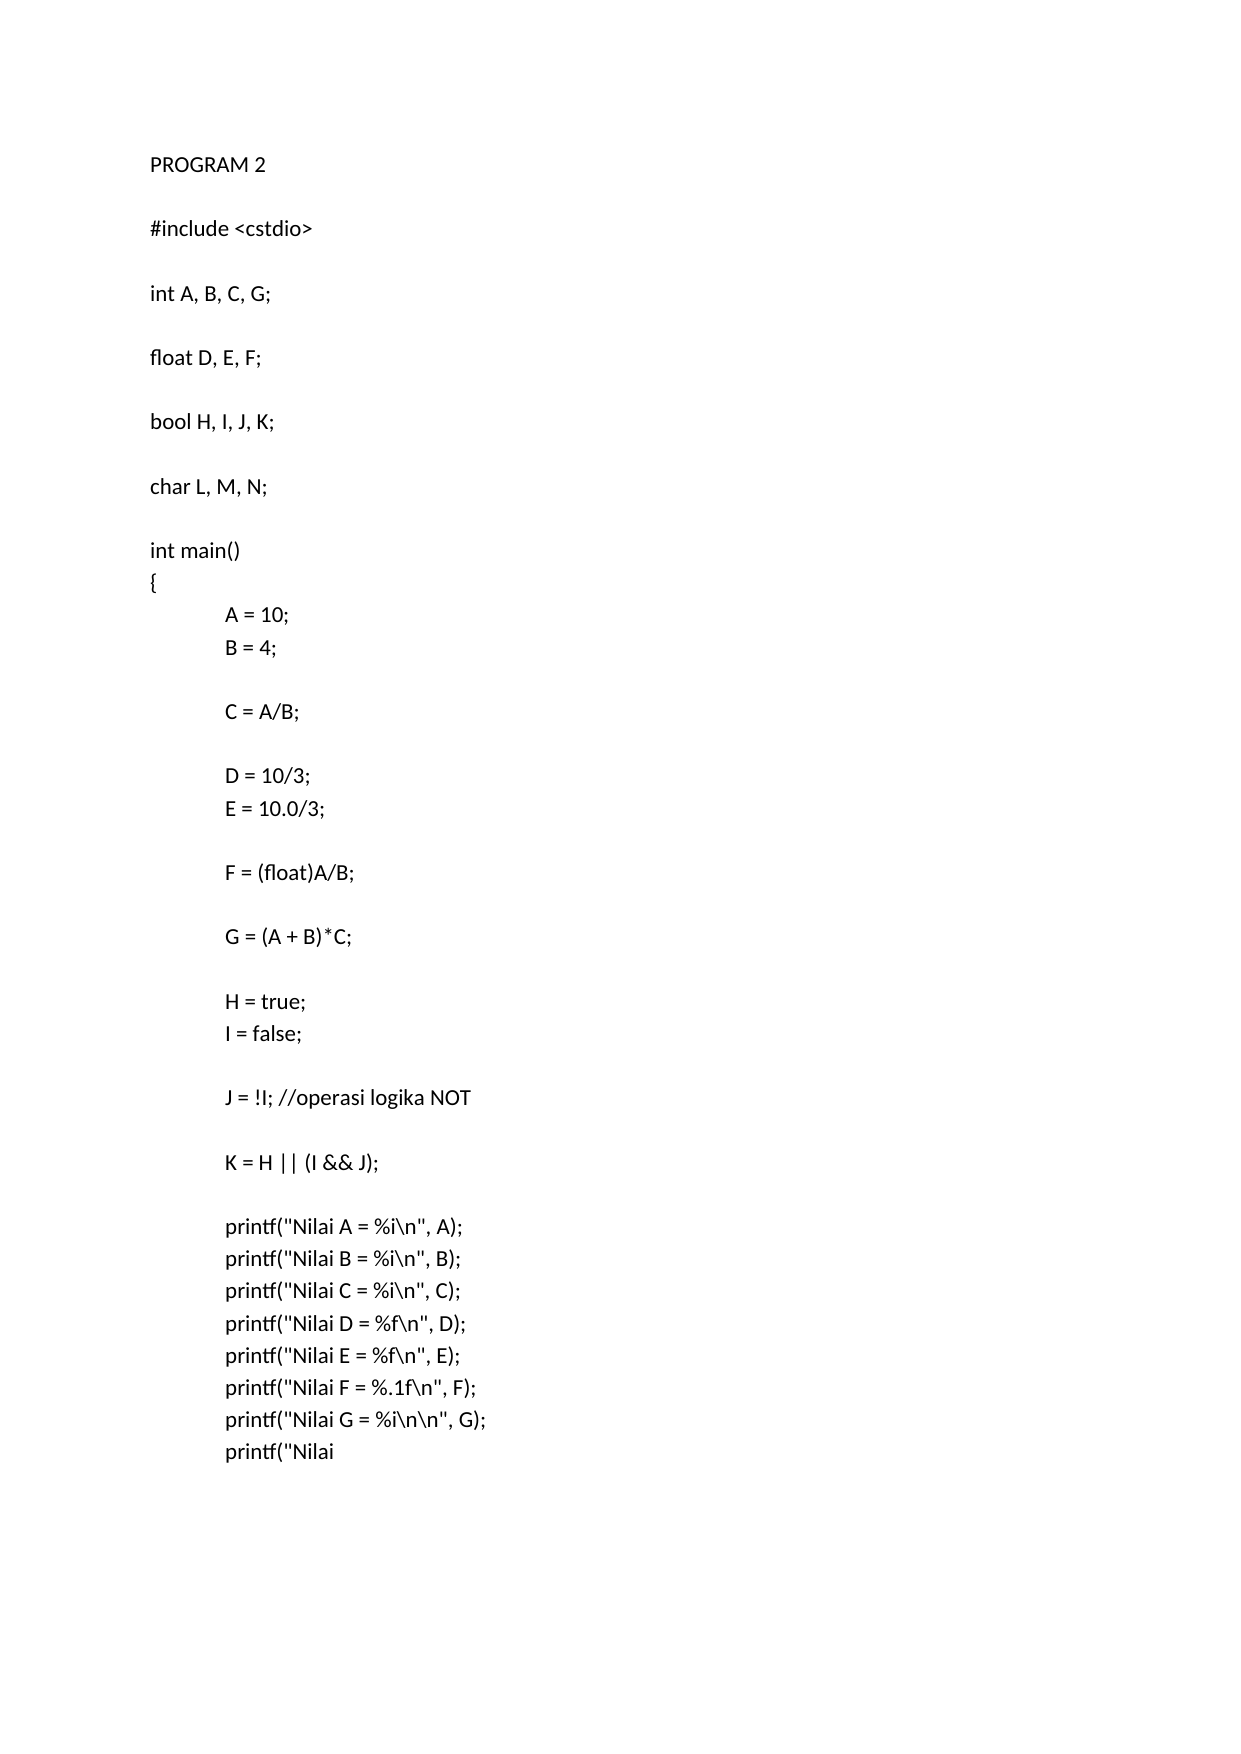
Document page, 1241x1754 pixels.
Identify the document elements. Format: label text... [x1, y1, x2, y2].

text char L, M, N; [150, 472, 1090, 500]
text I = false; [150, 1019, 1090, 1047]
text printf("Nilai D = %f\n", D); [150, 1309, 1090, 1337]
text C = A/B; [150, 697, 1090, 725]
text bool H, I, J, K; [150, 407, 1090, 436]
text int main() [150, 536, 1090, 564]
text printf("Nilai A = %i\n", A); [150, 1212, 1090, 1240]
text printf("Nilai [150, 1437, 1090, 1466]
text F = (float)A/B; [150, 858, 1090, 886]
text printf("Nilai C = %i\n", C); [150, 1277, 1090, 1304]
text printf("Nilai E = %f\n", E); [150, 1341, 1090, 1369]
text int A, B, C, G; [150, 279, 1090, 307]
text { [150, 568, 1090, 596]
text PROGRAM 2 [150, 150, 1090, 178]
text H = true; [150, 987, 1090, 1015]
text #include <cstdio> [150, 214, 1090, 242]
text B = 4; [150, 633, 1090, 661]
text G = (A + B)*C; [150, 922, 1090, 951]
text printf("Nilai B = %i\n", B); [150, 1244, 1090, 1272]
text J = !I; //operasi logika NOT [150, 1083, 1090, 1111]
text printf("Nilai G = %i\n\n", G); [150, 1405, 1090, 1433]
text float D, E, F; [150, 343, 1090, 371]
text K = H || (I && J); [150, 1148, 1090, 1176]
text D = 10/3; [150, 762, 1090, 789]
text E = 10.0/3; [150, 794, 1090, 822]
text printf("Nilai F = %.1f\n", F); [150, 1373, 1090, 1401]
text A = 10; [150, 601, 1090, 629]
